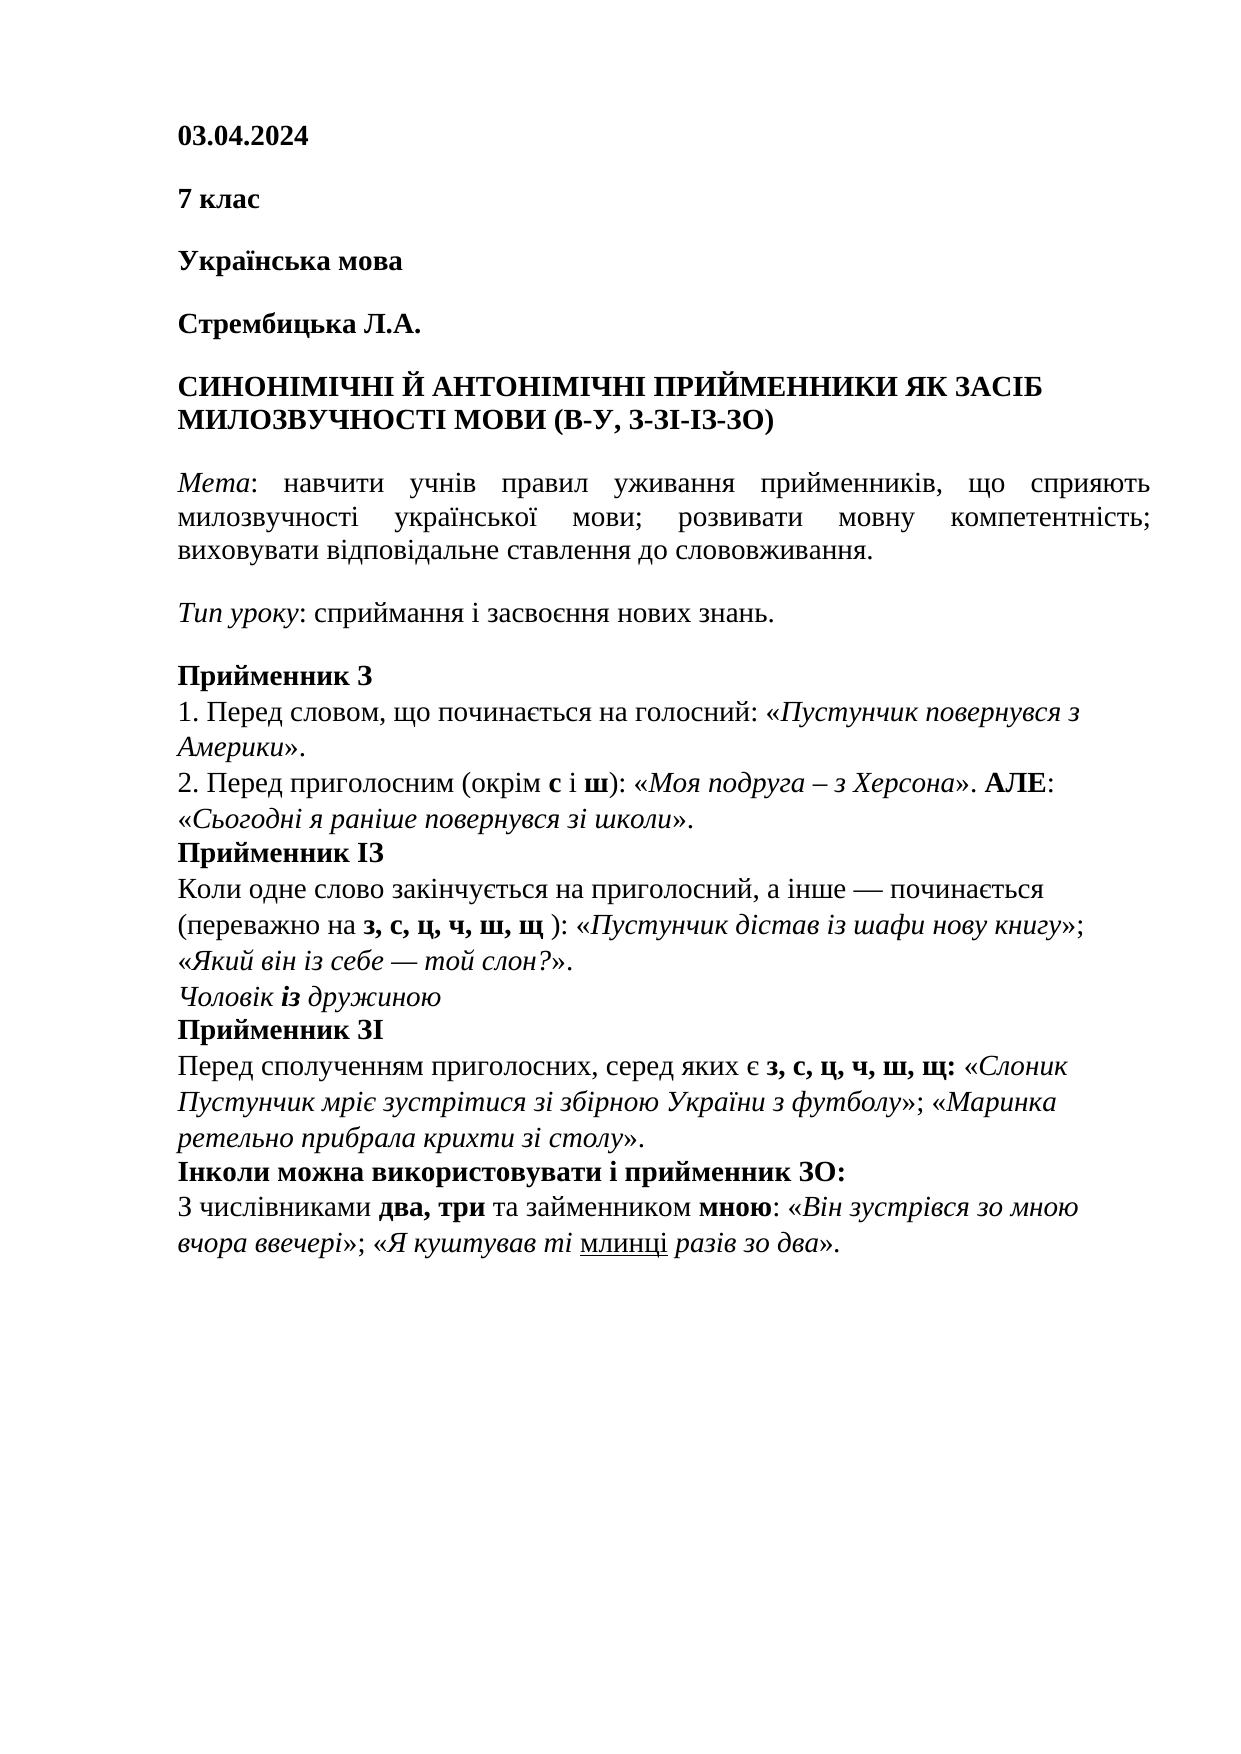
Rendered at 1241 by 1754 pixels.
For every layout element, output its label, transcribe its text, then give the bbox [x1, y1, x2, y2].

text Чоловік із дружиною [177, 976, 1152, 1012]
text 2. Перед приголосним (окрім с і ш): «Моя подруга – з Херсона». АЛЕ: «Сьогодні я раніше повернувся зі школи». [177, 763, 1152, 835]
subtitle Інколи можна використовувати і прийменник ЗО: [177, 1154, 1152, 1187]
text Коли одне слово закінчується на приголосний, а інше — починається (переважно на з, с, ц, ч, ш, щ ): «Пустунчик дістав із шафи нову книгу»; «Який він із себе — той слон?». [177, 868, 1152, 976]
text Тип уроку: сприймання і засвоєння нових знань. [177, 595, 1152, 628]
subtitle Прийменник ЗІ [177, 1012, 1152, 1046]
text Мета: навчити учнів правил уживання прийменників, що сприяють милозвучності української мови; розвивати мовну компетентність; виховувати відповідальне ставлення до слововживання. [177, 465, 1152, 566]
text 03.04.2024 [177, 118, 1152, 152]
subtitle Прийменник З [177, 658, 1152, 691]
text 1. Перед словом, що починається на голосний: «Пустунчик повернувся з Америки». [177, 691, 1152, 763]
text Українська мова [177, 243, 1152, 277]
text З числівниками два, три та займенником мною: «Він зустрівся зо мною вчора ввечері»; «Я куштував ті млинці разів зо два». [177, 1187, 1152, 1259]
text СИНОНІМІЧНІ Й АНТОНІМІЧНІ ПРИЙМЕННИКИ ЯК ЗАСІБ МИЛОЗВУЧНОСТІ МОВИ (В-У, З-ЗІ-ІЗ-ЗО) [177, 369, 1152, 436]
text Перед сполученням приголосних, серед яких є з, с, ц, ч, ш, щ: «Слоник Пустунчик мріє зустрітися зі збірною України з футболу»; «Маринка ретельно прибрала крихти зі столу». [177, 1046, 1152, 1154]
text 7 клас [177, 181, 1152, 214]
subtitle Прийменник ІЗ [177, 835, 1152, 868]
text Стрембицька Л.А. [177, 306, 1152, 340]
